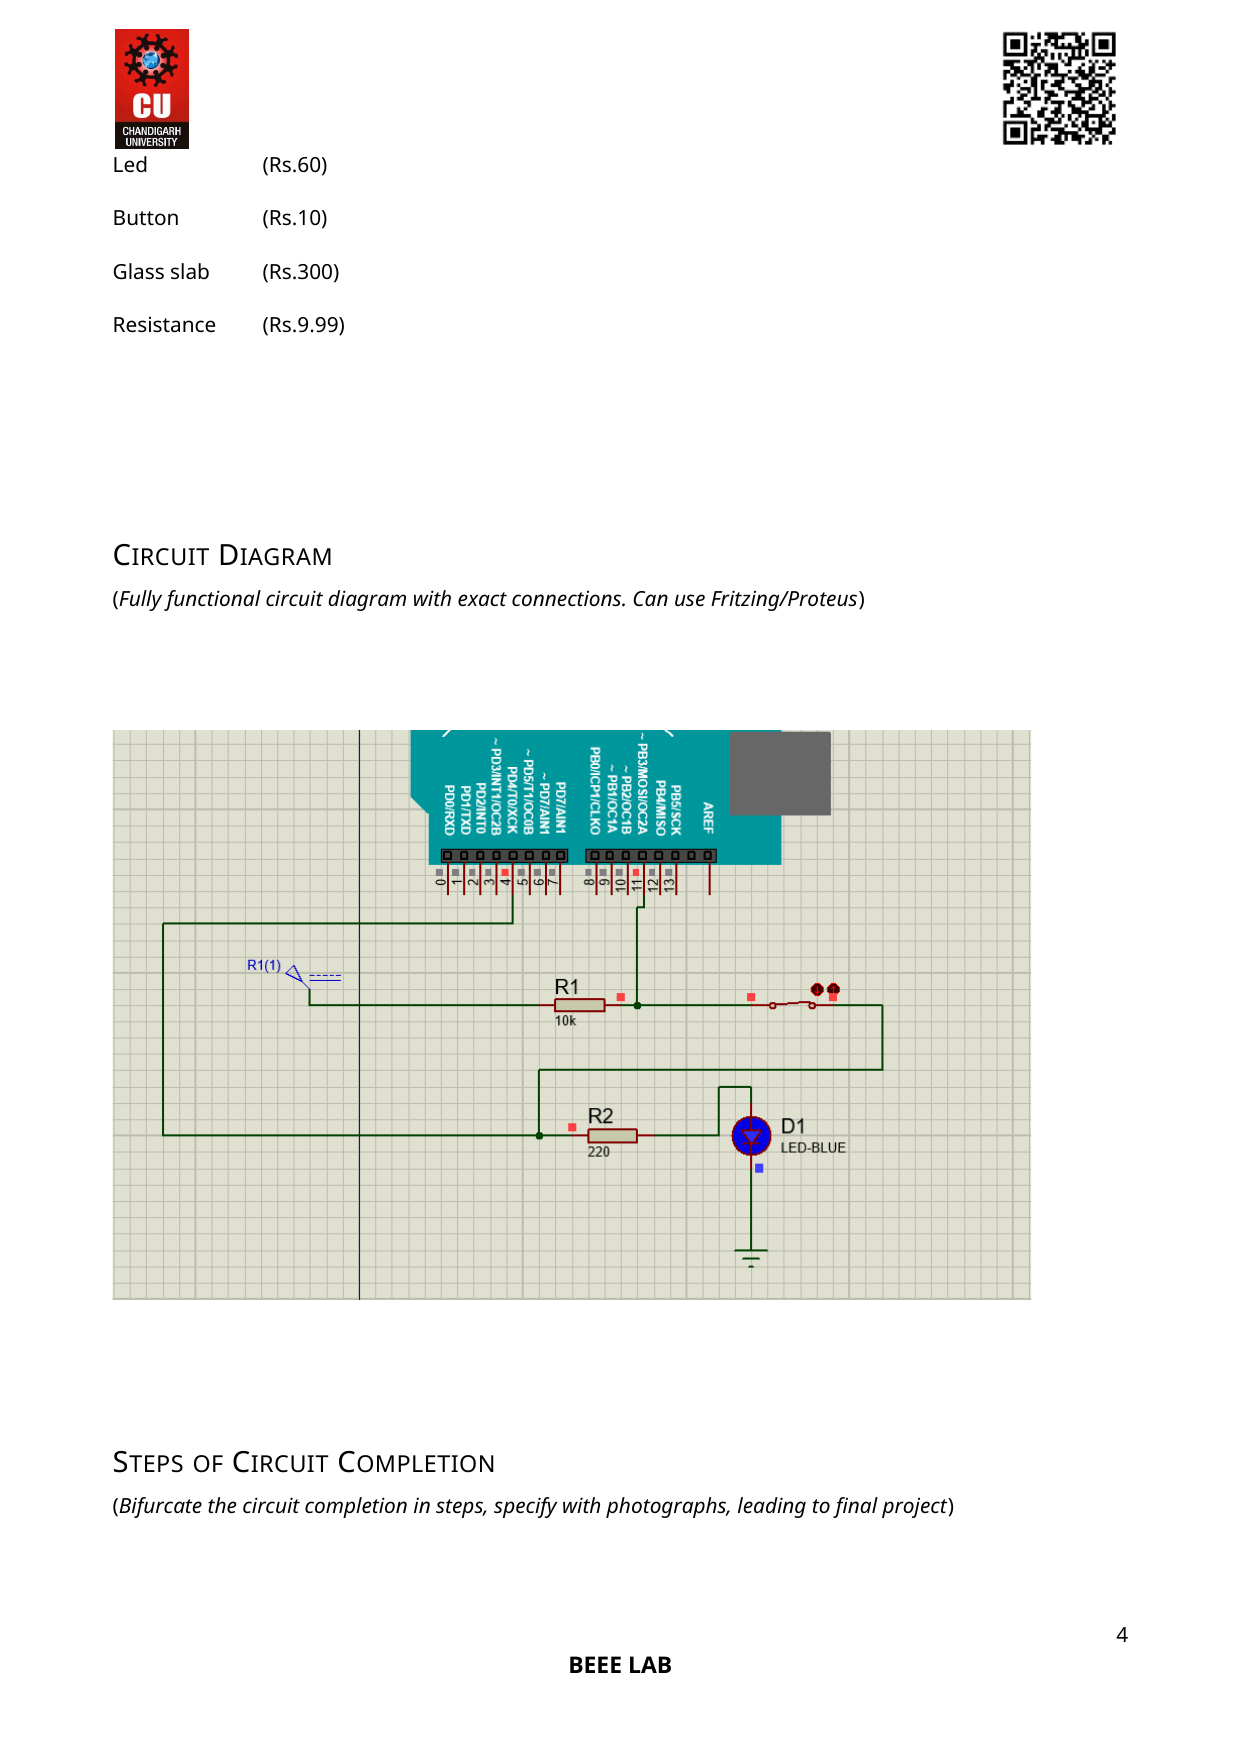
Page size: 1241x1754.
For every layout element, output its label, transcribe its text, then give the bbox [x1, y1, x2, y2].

subtitle Steps of Circuit Completion [112, 1442, 1128, 1481]
picture [1000, 30, 1119, 150]
text Led (Rs.60) [112, 150, 1128, 178]
text (Bifurcate the circuit completion in steps, specify with photographs, leading to final project) [112, 1492, 1128, 1520]
text (Fully functional circuit diagram with exact connections. Can use Fritzing/Proteus) [112, 584, 1128, 613]
text Button (Rs.10) [112, 203, 1128, 232]
picture [112, 730, 1032, 1300]
picture [115, 29, 189, 149]
subtitle Circuit Diagram [112, 534, 1128, 574]
text Glass slab (Rs.300) [112, 257, 1128, 285]
text Resistance (Rs.9.99) [112, 310, 1128, 339]
